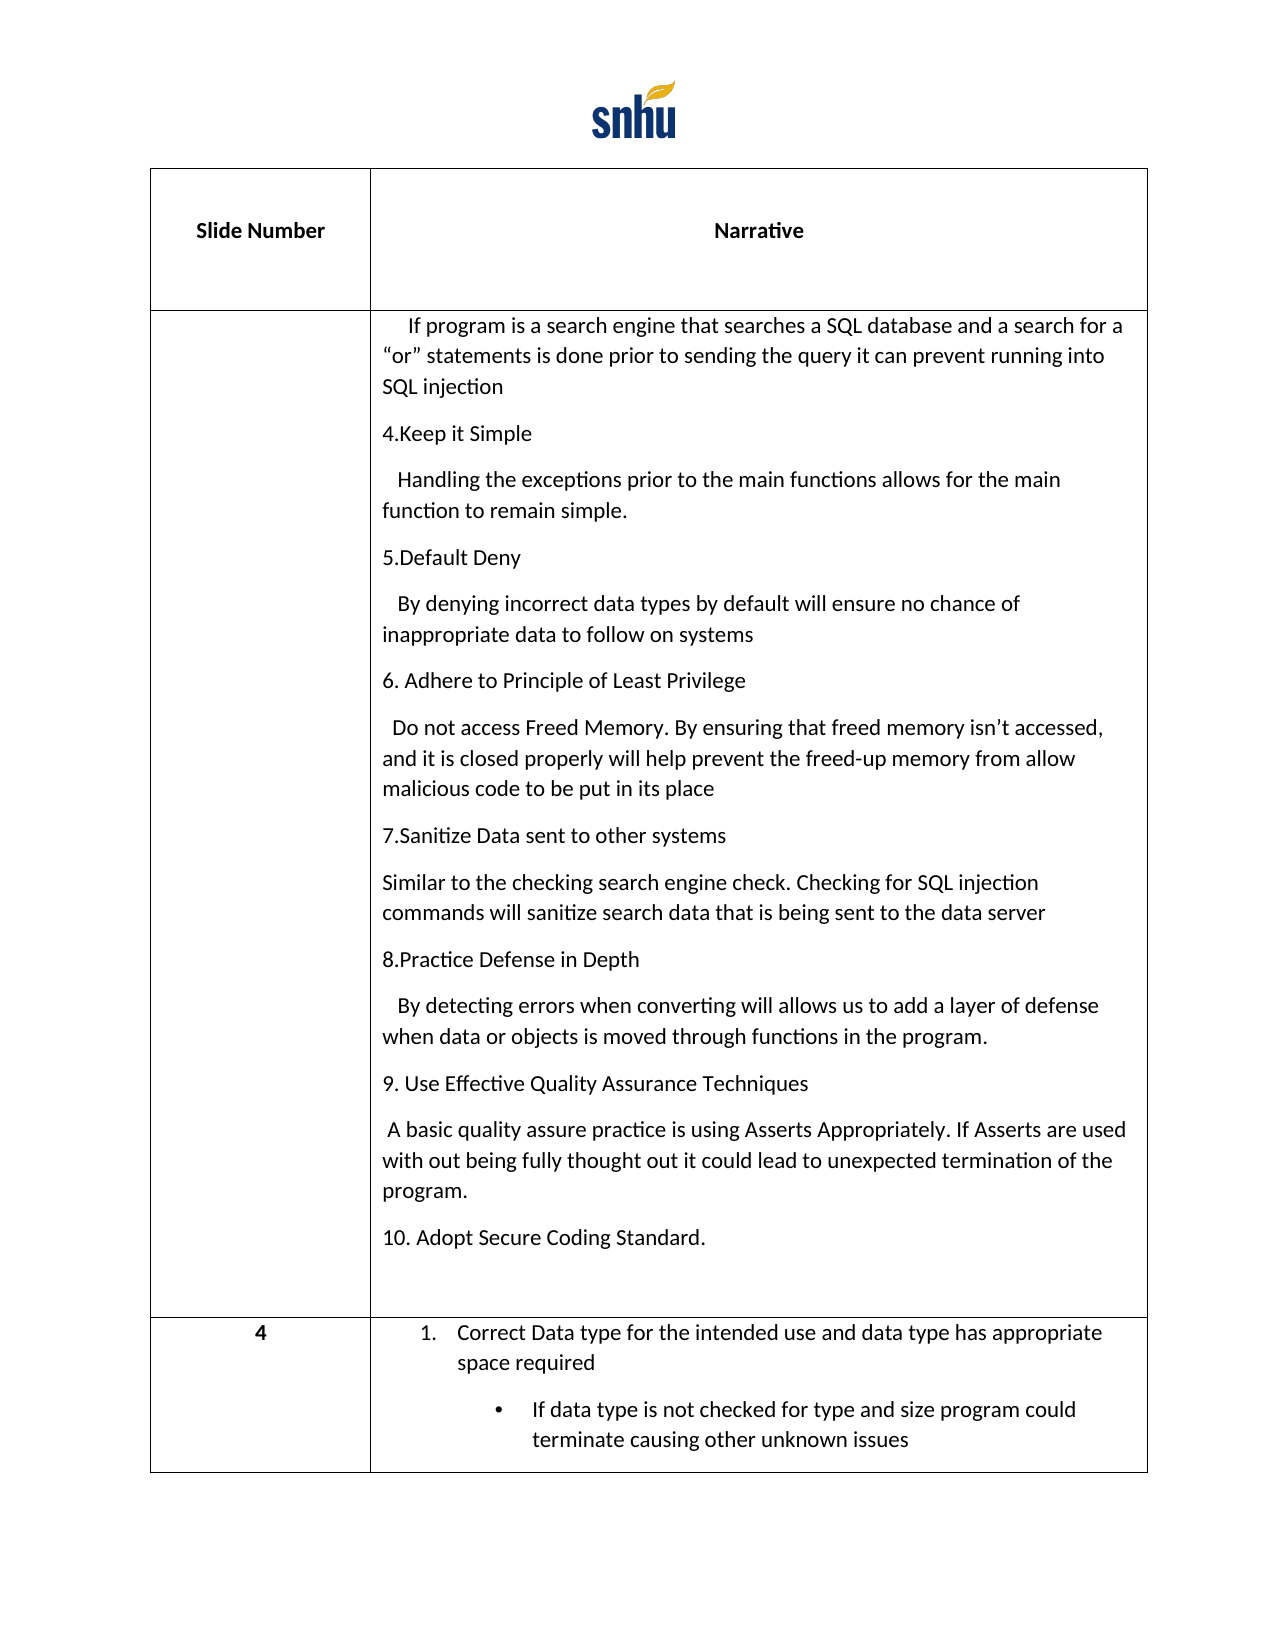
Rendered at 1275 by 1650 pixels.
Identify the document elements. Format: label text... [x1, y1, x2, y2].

table_header Slide Number [151, 169, 370, 310]
picture [573, 75, 702, 147]
table_cell 3 [151, 311, 370, 1317]
table_header Narrative [371, 169, 1147, 310]
table_cell 4 [151, 1318, 370, 1472]
